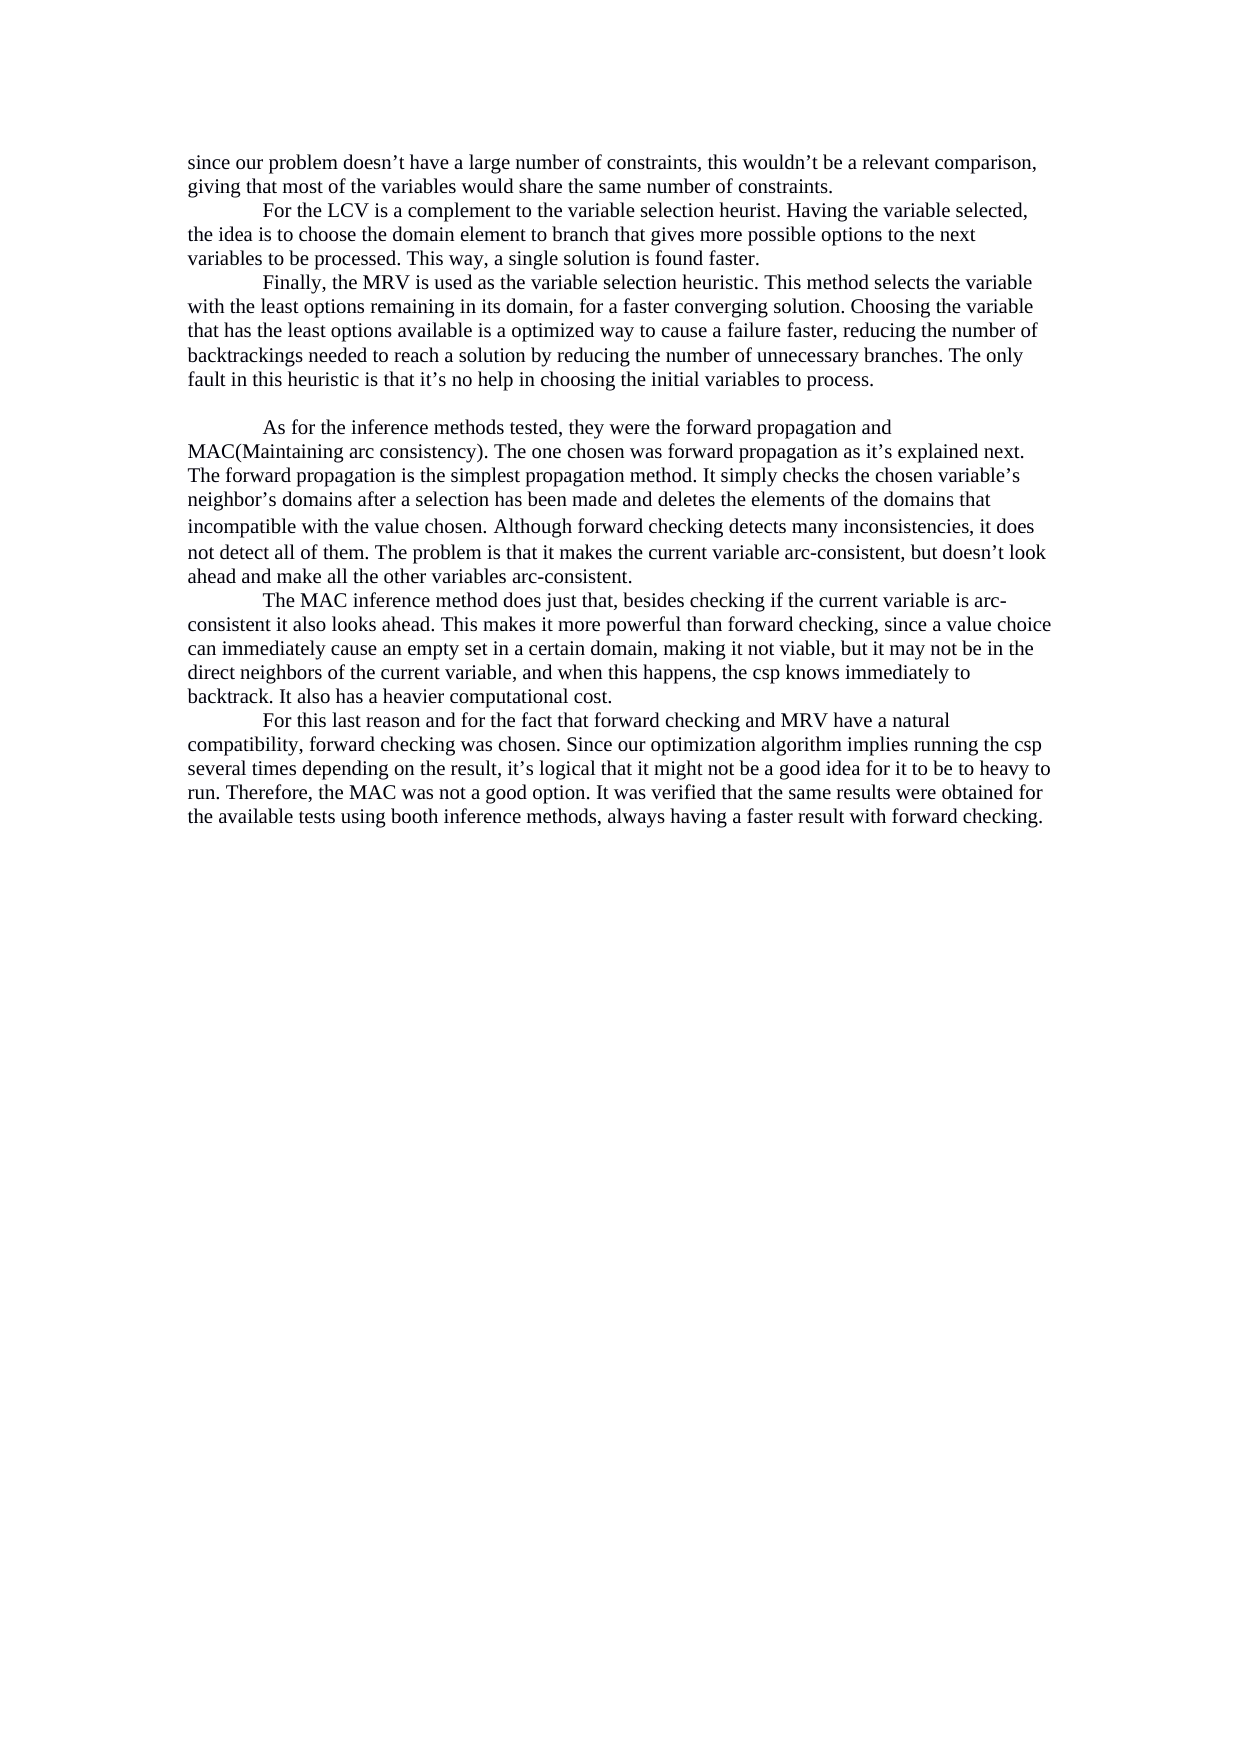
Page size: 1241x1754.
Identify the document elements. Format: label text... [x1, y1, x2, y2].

text The MAC inference method does just that, besides checking if the current variable is arc-consistent it also looks ahead. This makes it more powerful than forward checking, since a value choice can immediately cause an empty set in a certain domain, making it not viable, but it may not be in the direct neighbors of the current variable, and when this happens, the csp knows immediately to backtrack. It also has a heavier computational cost. [187, 588, 1053, 708]
text The forward propagation is the simplest propagation method. It simply checks the chosen variable’s neighbor’s domains after a selection has been made and deletes the elements of the domains that incompatible with the value chosen. Although forward checking detects many inconsistencies, it does not detect all of them. The problem is that it makes the current variable arc-consistent, but doesn’t look ahead and make all the other variables arc-consistent. [187, 463, 1053, 588]
text For this last reason and for the fact that forward checking and MRV have a natural compatibility, forward checking was chosen. Since our optimization algorithm implies running the csp several times depending on the result, it’s logical that it might not be a good idea for it to be to heavy to run. Therefore, the MAC was not a good option. It was verified that the same results were obtained for the available tests using booth inference methods, always having a faster result with forward checking. [187, 708, 1053, 828]
text As for the inference methods tested, they were the forward propagation and MAC(Maintaining arc consistency). The one chosen was forward propagation as it’s explained next. [187, 415, 1053, 463]
text Finally, the MRV is used as the variable selection heuristic. This method selects the variable with the least options remaining in its domain, for a faster converging solution. Choosing the variable that has the least options available is a optimized way to cause a failure faster, reducing the number of backtrackings needed to reach a solution by reducing the number of unnecessary branches. The only fault in this heuristic is that it’s no help in choosing the initial variables to process. [187, 270, 1053, 391]
